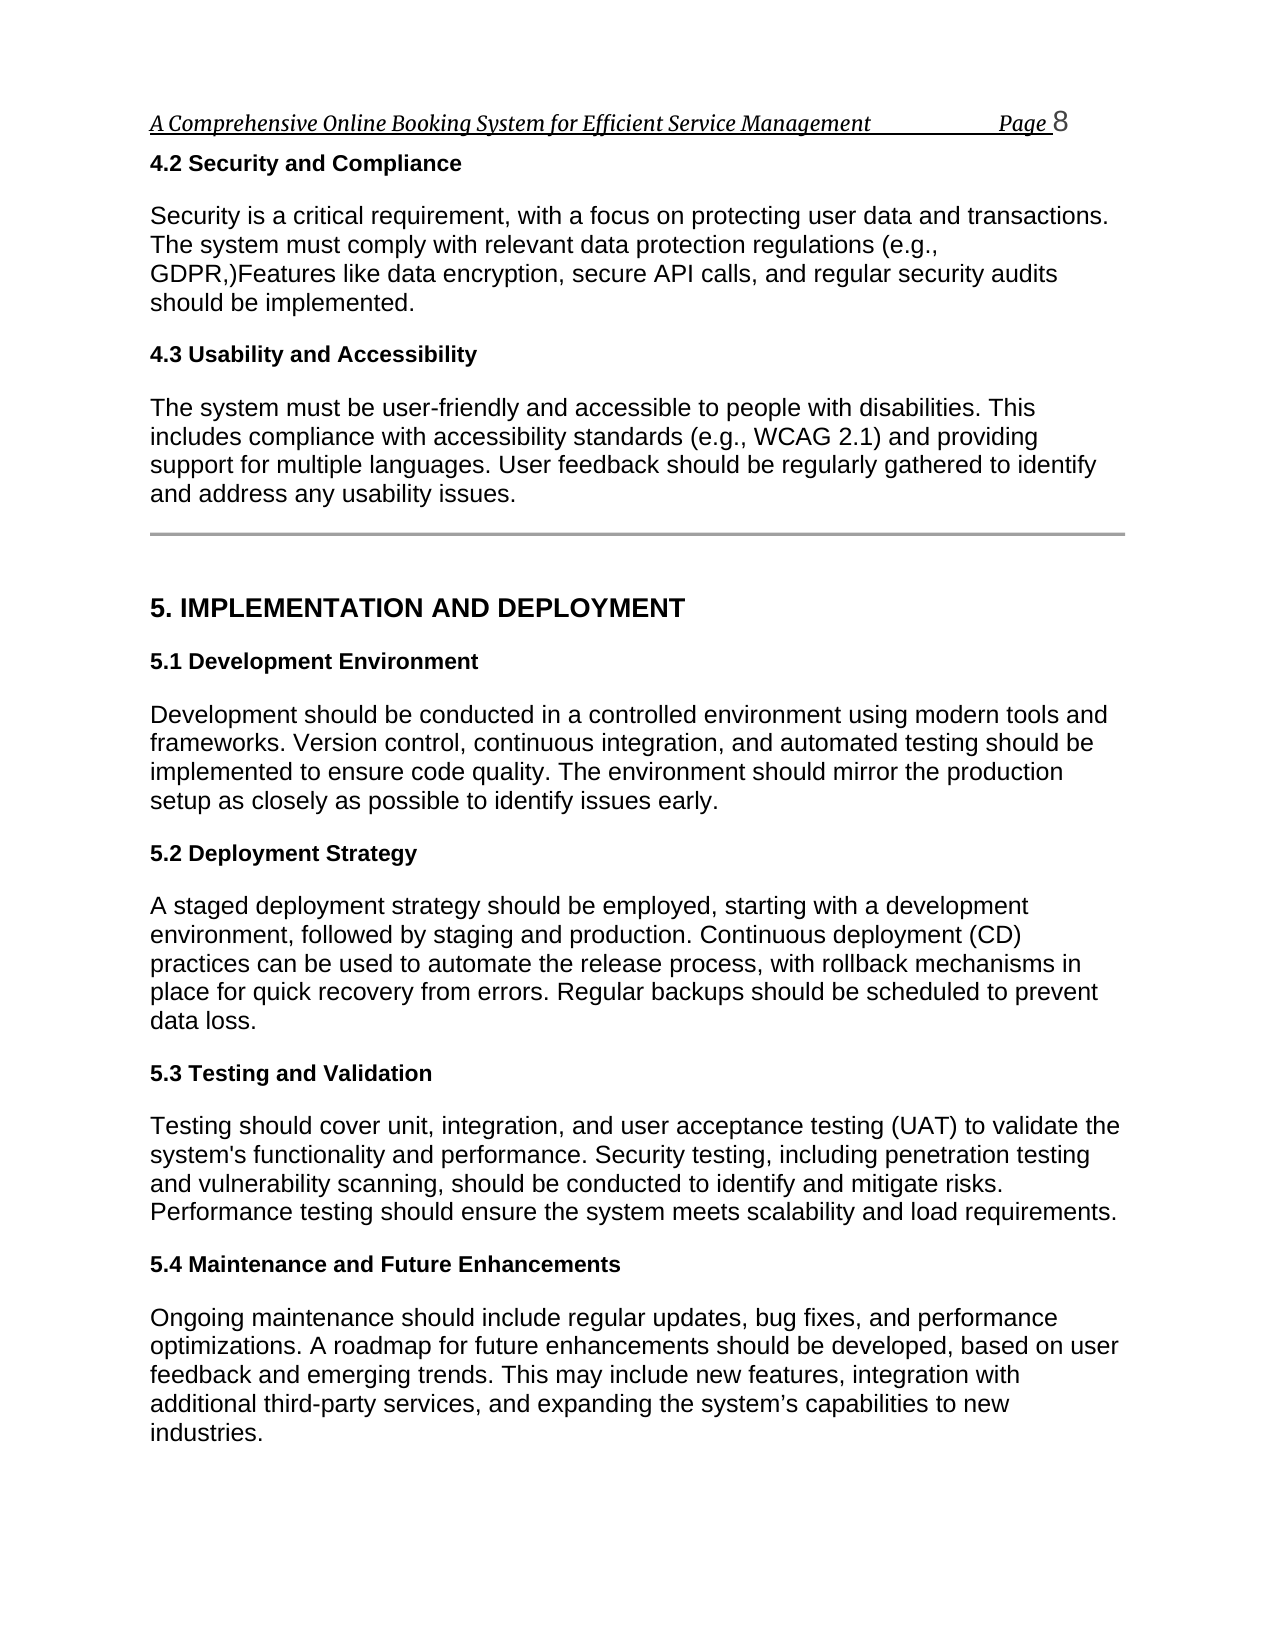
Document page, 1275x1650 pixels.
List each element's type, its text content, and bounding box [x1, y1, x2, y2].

subtitle 5.3 Testing and Validation [150, 1060, 1125, 1086]
text The system must be user-friendly and accessible to people with disabilities. This includes compliance with accessibility standards (e.g., WCAG 2.1) and providing support for multiple languages. User feedback should be regularly gathered to identify and address any usability issues. [150, 393, 1125, 508]
text Ongoing maintenance should include regular updates, bug fixes, and performance optimizations. A roadmap for future enhancements should be developed, based on user feedback and emerging trends. This may include new features, integration with additional third-party services, and expanding the system’s capabilities to new industries. [150, 1302, 1125, 1446]
subtitle 4.3 Usability and Accessibility [150, 341, 1125, 368]
subtitle 5. IMPLEMENTATION AND DEPLOYMENT [150, 592, 1125, 623]
subtitle 5.2 Deployment Strategy [150, 840, 1125, 866]
subtitle 4.2 Security and Compliance [150, 150, 1125, 176]
subtitle 5.1 Development Environment [150, 648, 1125, 675]
subtitle 5.4 Maintenance and Future Enhancements [150, 1251, 1125, 1277]
text Development should be conducted in a controlled environment using modern tools and frameworks. Version control, continuous integration, and automated testing should be implemented to ensure code quality. The environment should mirror the production setup as closely as possible to identify issues early. [150, 700, 1125, 815]
text A staged deployment strategy should be employed, starting with a development environment, followed by staging and production. Continuous deployment (CD) practices can be used to automate the release process, with rollback mechanisms in place for quick recovery from errors. Regular backups should be scheduled to prevent data loss. [150, 891, 1125, 1035]
text Testing should cover unit, integration, and user acceptance testing (UAT) to validate the system's functionality and performance. Security testing, including penetration testing and vulnerability scanning, should be conducted to identify and mitigate risks. Performance testing should ensure the system meets scalability and load requirements. [150, 1111, 1125, 1226]
text Security is a critical requirement, with a focus on protecting user data and transactions. The system must comply with relevant data protection regulations (e.g., GDPR,)Features like data encryption, secure API calls, and regular security audits should be implemented. [150, 201, 1125, 316]
